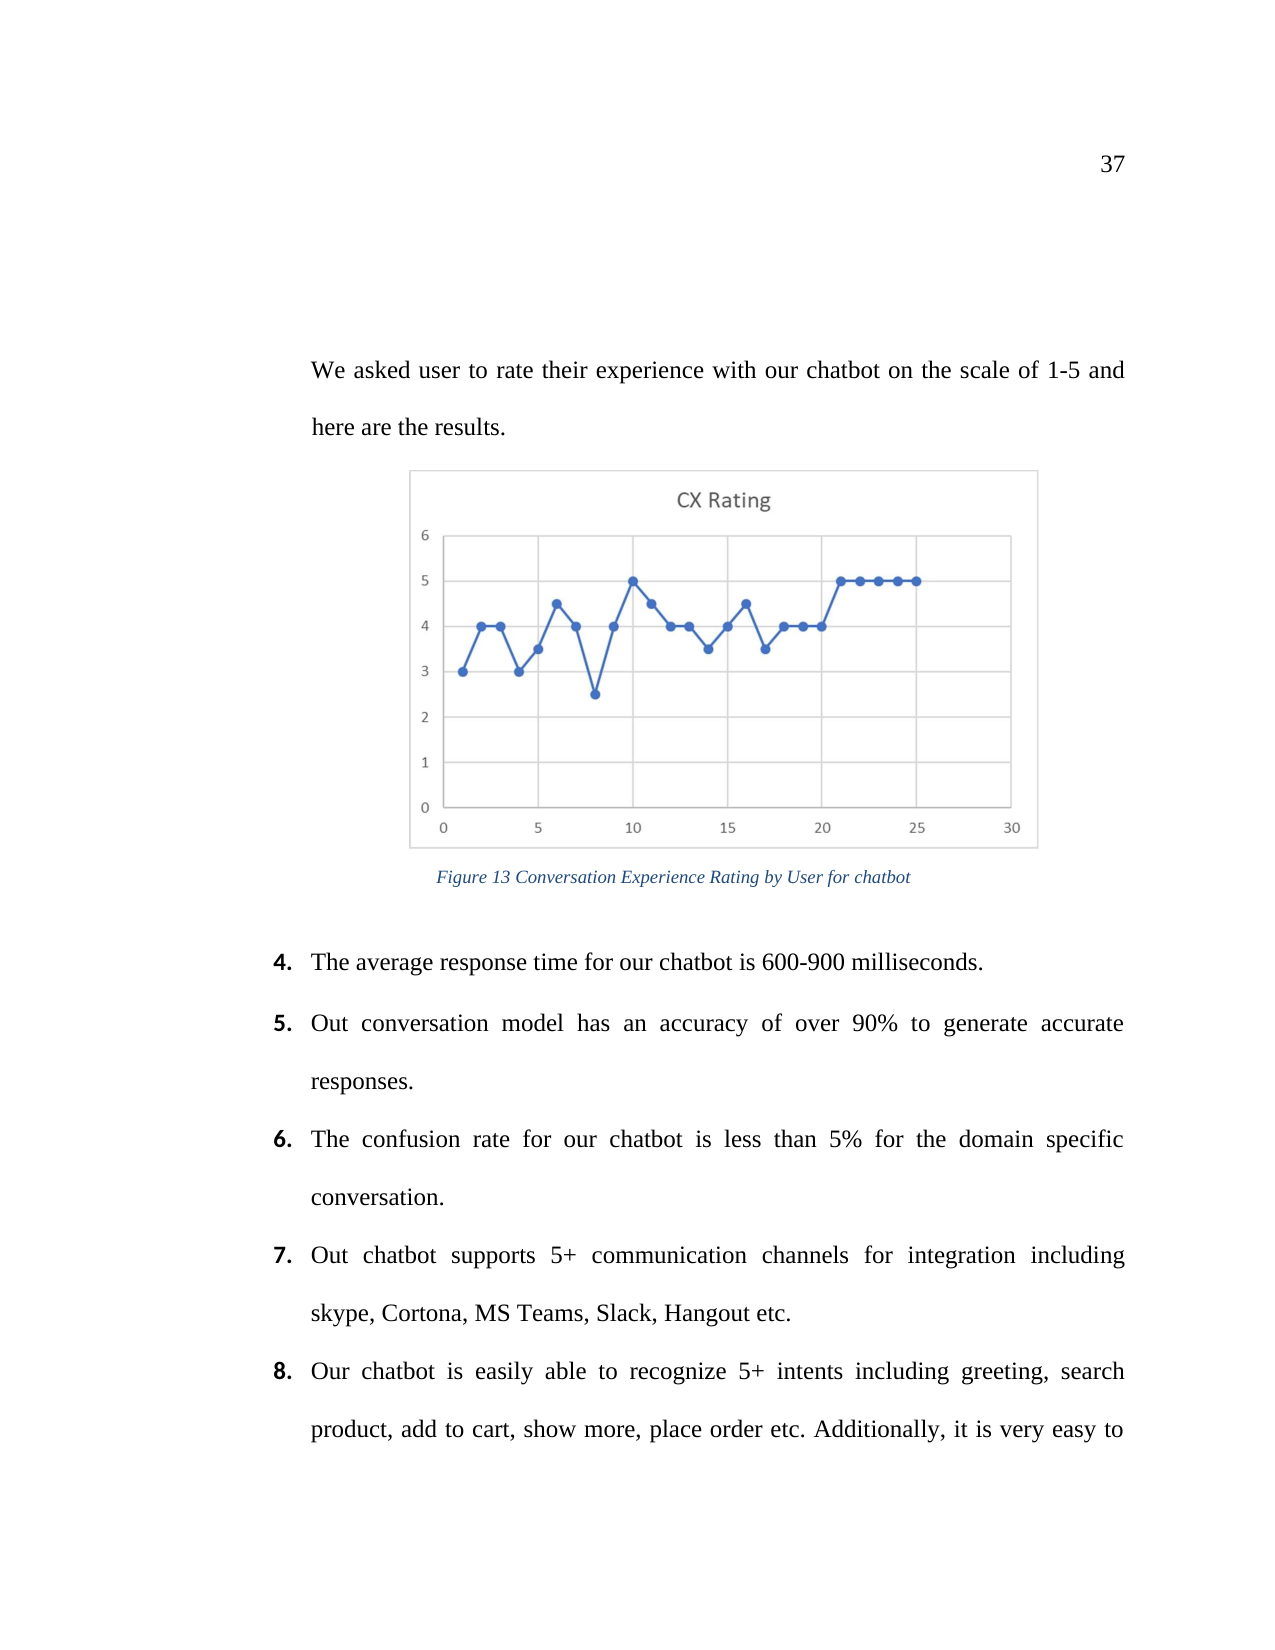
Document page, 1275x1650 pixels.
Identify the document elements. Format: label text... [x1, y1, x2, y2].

list Out conversation model has an accuracy of over 90% to generate accurate responses. [273, 1007, 1125, 1094]
list The average response time for our chatbot is 600-900 milliseconds. [273, 947, 1125, 977]
text Figure 13 Conversation Experience Rating by User for chatbot [436, 866, 1206, 888]
text We asked user to rate their experience with our chatbot on the scale of 1-5 and here are the results. [311, 355, 1125, 441]
picture [408, 469, 1039, 849]
list The confusion rate for our chatbot is less than 5% for the domain specific conversation. [273, 1123, 1125, 1211]
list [273, 1355, 1125, 1443]
list Out chatbot supports 5+ communication channels for integration including skype, Cortona, MS Teams, Slack, Hangout etc. [273, 1239, 1125, 1327]
